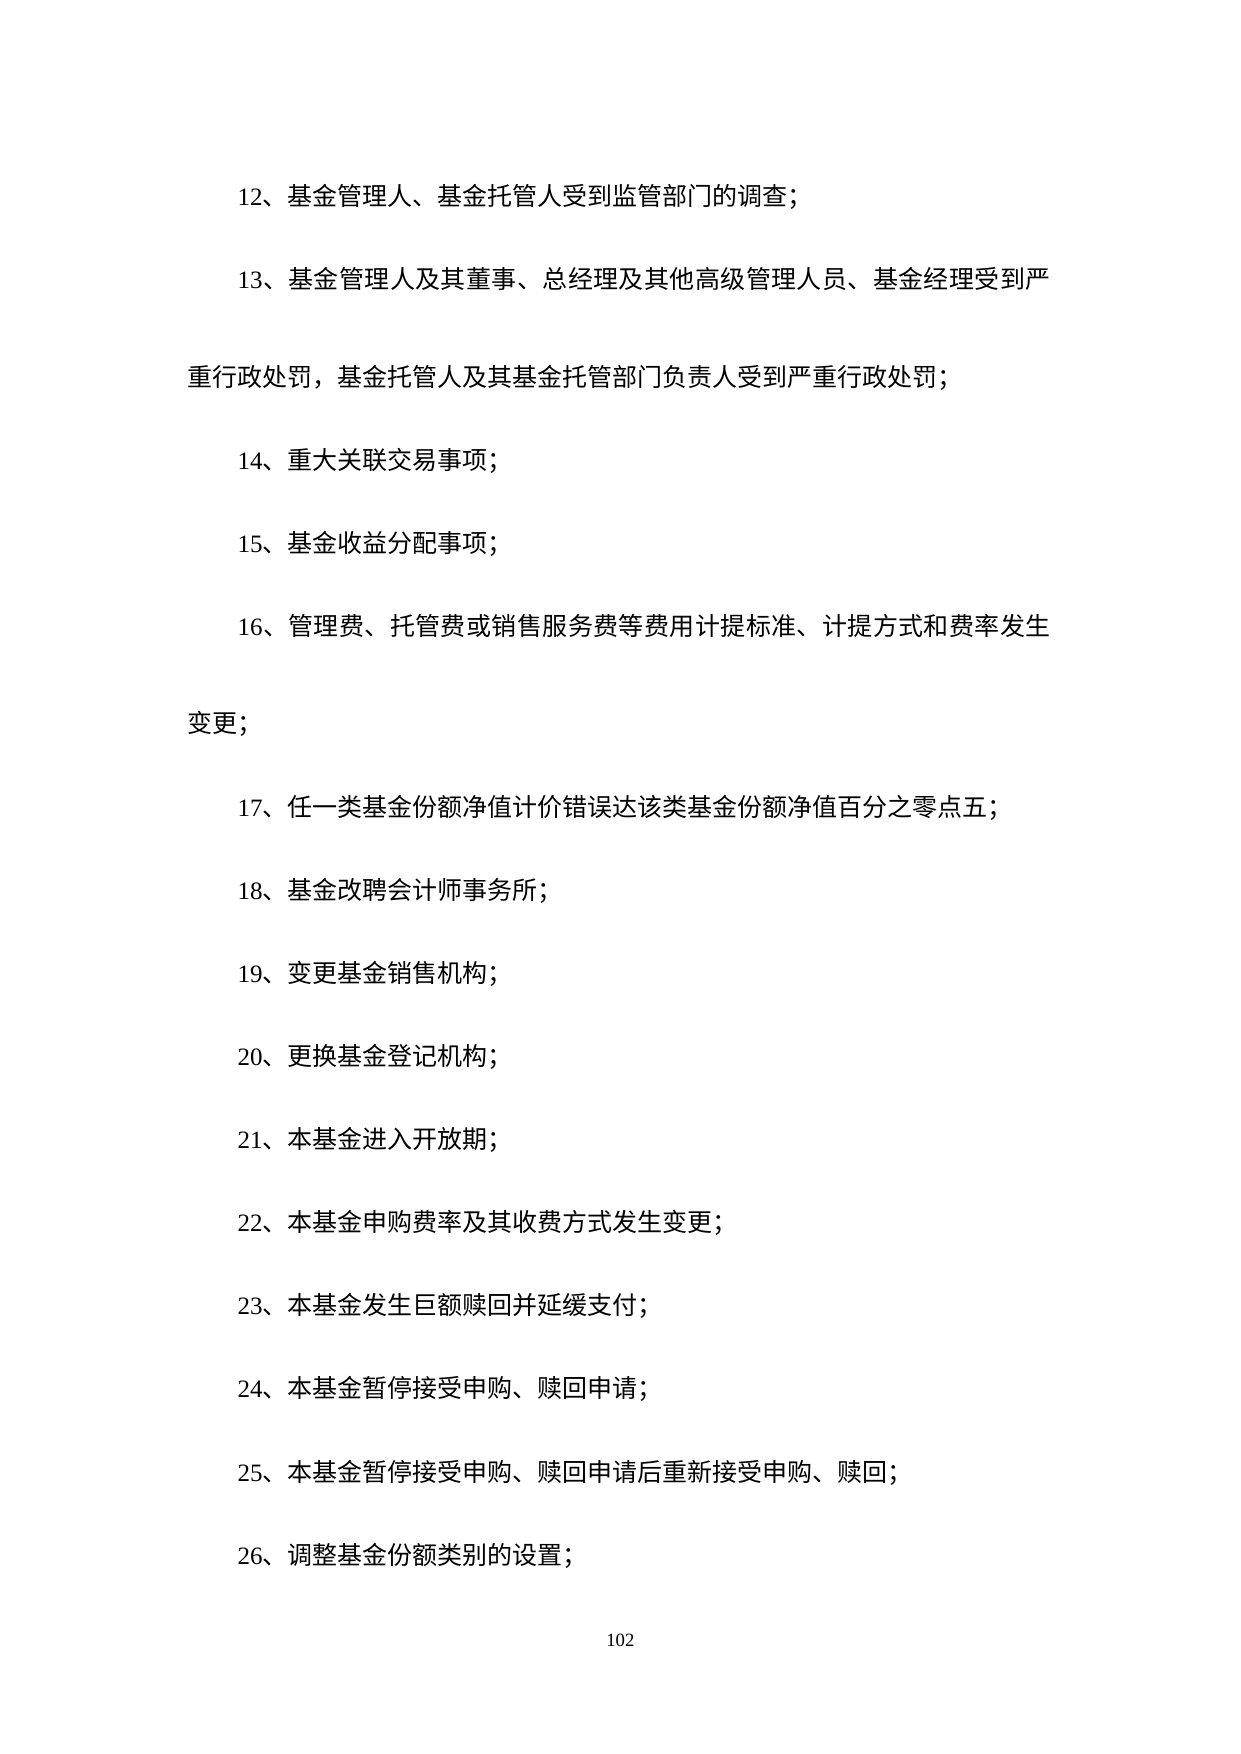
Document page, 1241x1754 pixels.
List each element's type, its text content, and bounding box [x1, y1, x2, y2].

text 19、变更基金销售机构； [187, 939, 1053, 1004]
text 22、本基金申购费率及其收费方式发生变更； [187, 1188, 1053, 1253]
text 26、调整基金份额类别的设置； [187, 1521, 1053, 1586]
text 20、更换基金登记机构； [187, 1022, 1053, 1087]
text 24、本基金暂停接受申购、赎回申请； [187, 1354, 1053, 1419]
text 15、基金收益分配事项； [187, 509, 1053, 574]
text 12、基金管理人、基金托管人受到监管部门的调查； [187, 162, 1053, 227]
text 21、本基金进入开放期； [187, 1105, 1053, 1170]
text 25、本基金暂停接受申购、赎回申请后重新接受申购、赎回； [187, 1438, 1053, 1503]
text 17、任一类基金份额净值计价错误达该类基金份额净值百分之零点五； [187, 773, 1053, 838]
text 16、管理费、托管费或销售服务费等费用计提标准、计提方式和费率发生变更； [187, 592, 1053, 754]
text 18、基金改聘会计师事务所； [187, 856, 1053, 921]
text 14、重大关联交易事项； [187, 426, 1053, 491]
text 13、基金管理人及其董事、总经理及其他高级管理人员、基金经理受到严重行政处罚，基金托管人及其基金托管部门负责人受到严重行政处罚； [187, 245, 1053, 408]
text 23、本基金发生巨额赎回并延缓支付； [187, 1271, 1053, 1336]
